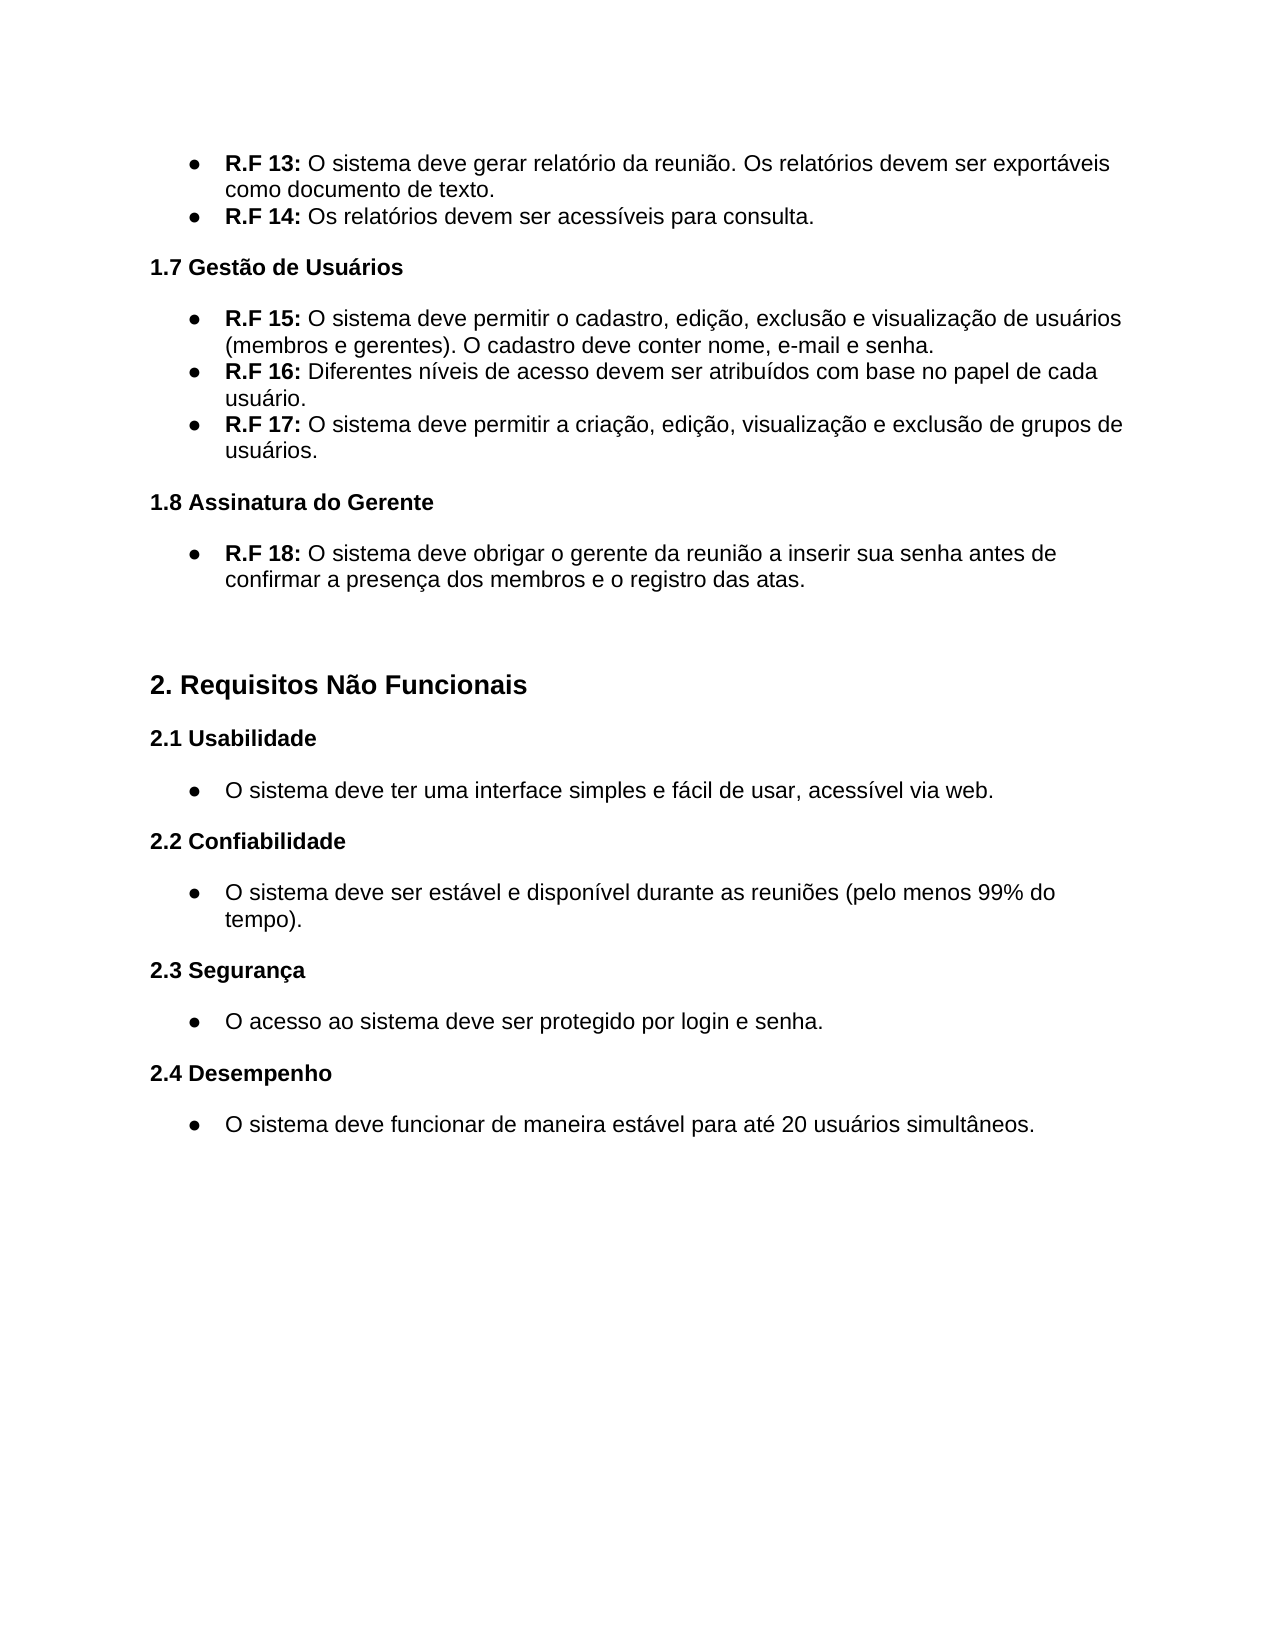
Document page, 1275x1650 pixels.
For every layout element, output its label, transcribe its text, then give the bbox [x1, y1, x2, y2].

list O acesso ao sistema deve ser protegido por login e senha. [187, 1008, 1125, 1035]
list O sistema deve funcionar de maneira estável para até 20 usuários simultâneos. [187, 1111, 1125, 1137]
subtitle 2.2 Confiabilidade [150, 828, 1125, 854]
subtitle 1.7 Gestão de Usuários [150, 254, 1125, 280]
list R.F 13: O sistema deve gerar relatório da reunião. Os relatórios devem ser exportáveis como documento de texto. [187, 150, 1125, 203]
subtitle 1.8 Assinatura do Gerente [150, 488, 1125, 515]
list R.F 14: Os relatórios devem ser acessíveis para consulta. [187, 203, 1125, 229]
list O sistema deve ter uma interface simples e fácil de usar, acessível via web. [187, 777, 1125, 803]
subtitle 2.3 Segurança [150, 957, 1125, 983]
subtitle 2.4 Desempenho [150, 1060, 1125, 1086]
list R.F 16: Diferentes níveis de acesso devem ser atribuídos com base no papel de cada usuário. [187, 358, 1125, 411]
list R.F 18: O sistema deve obrigar o gerente da reunião a inserir sua senha antes de confirmar a presença dos membros e o registro das atas. [187, 540, 1125, 593]
list R.F 17: O sistema deve permitir a criação, edição, visualização e exclusão de grupos de usuários. [187, 411, 1125, 463]
subtitle 2.1 Usabilidade [150, 725, 1125, 752]
list R.F 15: O sistema deve permitir o cadastro, edição, exclusão e visualização de usuários (membros e gerentes). O cadastro deve conter nome, e-mail e senha. [187, 305, 1125, 358]
list O sistema deve ser estável e disponível durante as reuniões (pelo menos 99% do tempo). [187, 879, 1125, 932]
text 2. Requisitos Não Funcionais [150, 669, 1125, 700]
